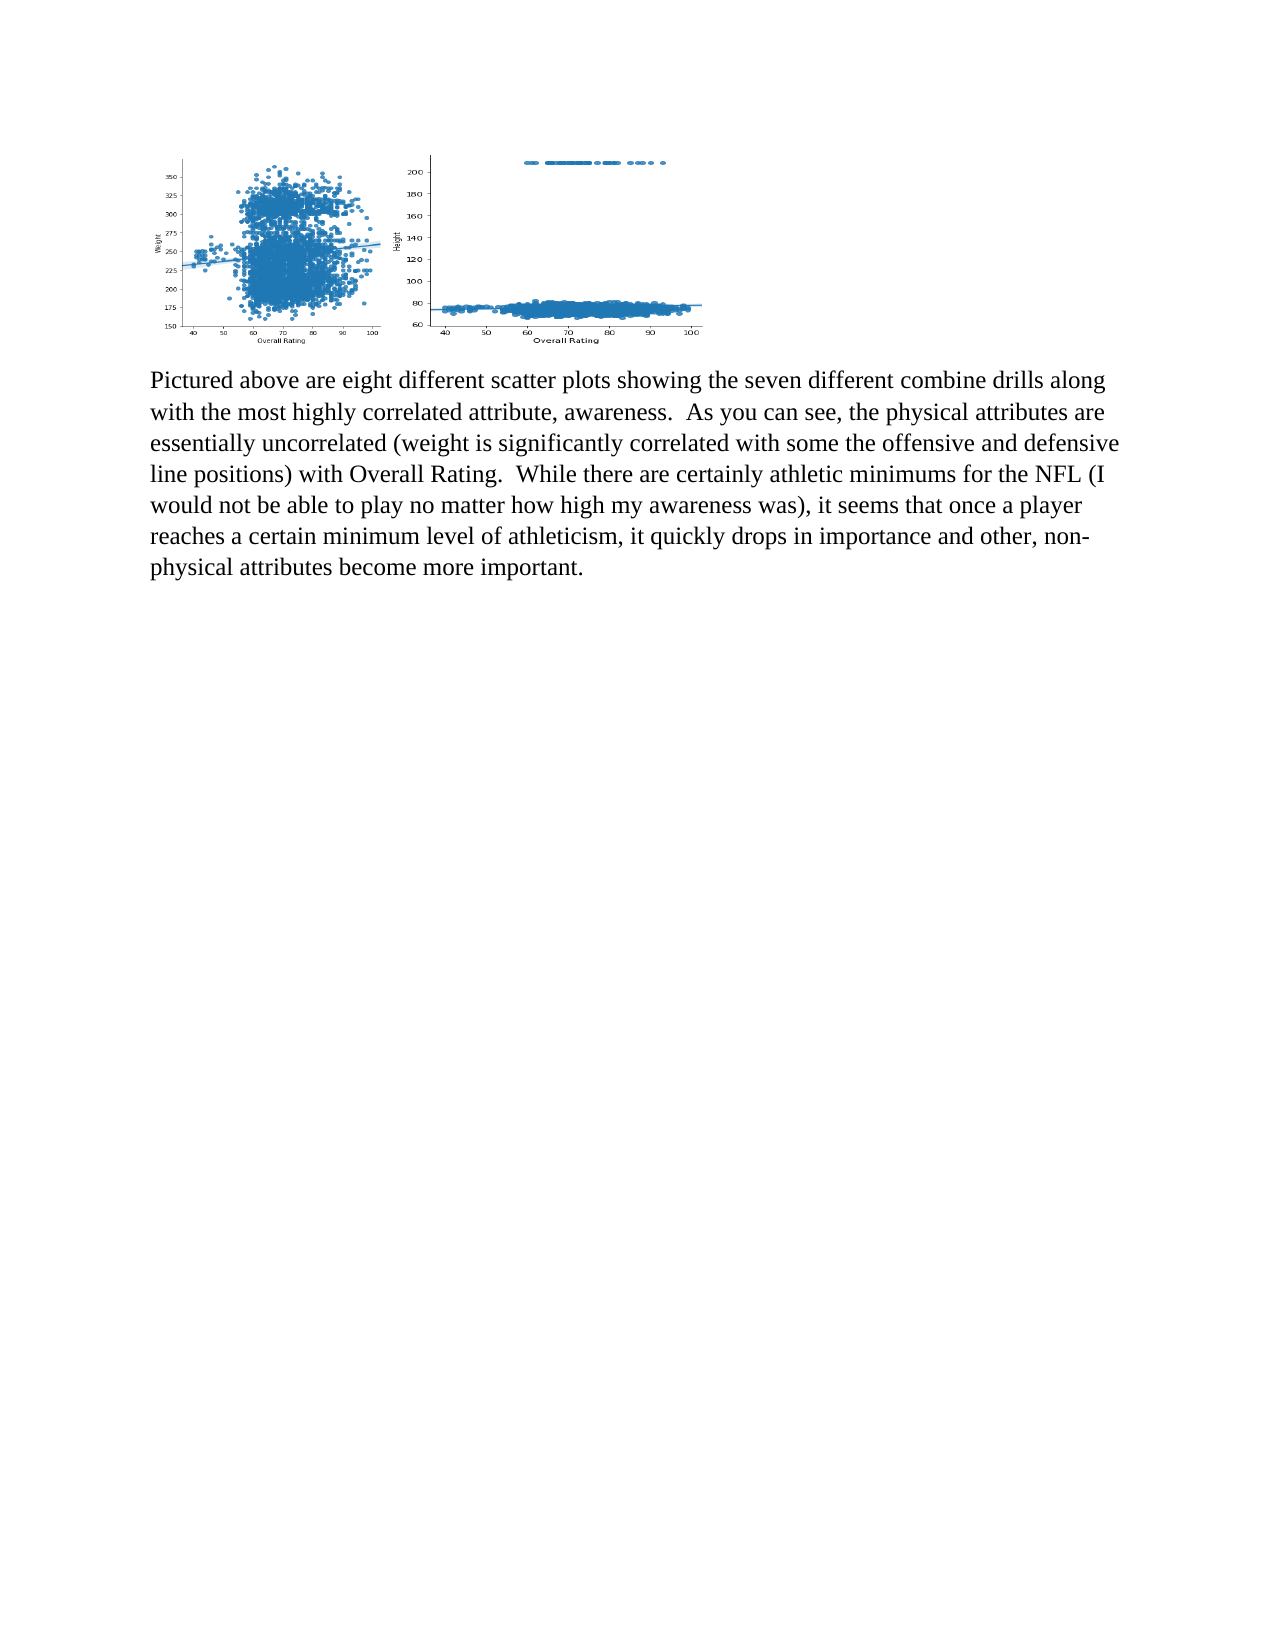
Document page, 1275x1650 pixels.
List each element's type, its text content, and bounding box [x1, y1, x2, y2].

text Pictured above are eight different scatter plots showing the seven different combine drills along with the most highly correlated attribute, awareness. As you can see, the physical attributes are essentially uncorrelated (weight is significantly correlated with some the offensive and defensive line positions) with Overall Rating. While there are certainly athletic minimums for the NFL (I would not be able to play no matter how high my awareness was), it seems that once a player reaches a certain minimum level of athleticism, it quickly drops in importance and other, non-physical attributes become more important. [150, 366, 1125, 581]
picture [150, 150, 711, 347]
